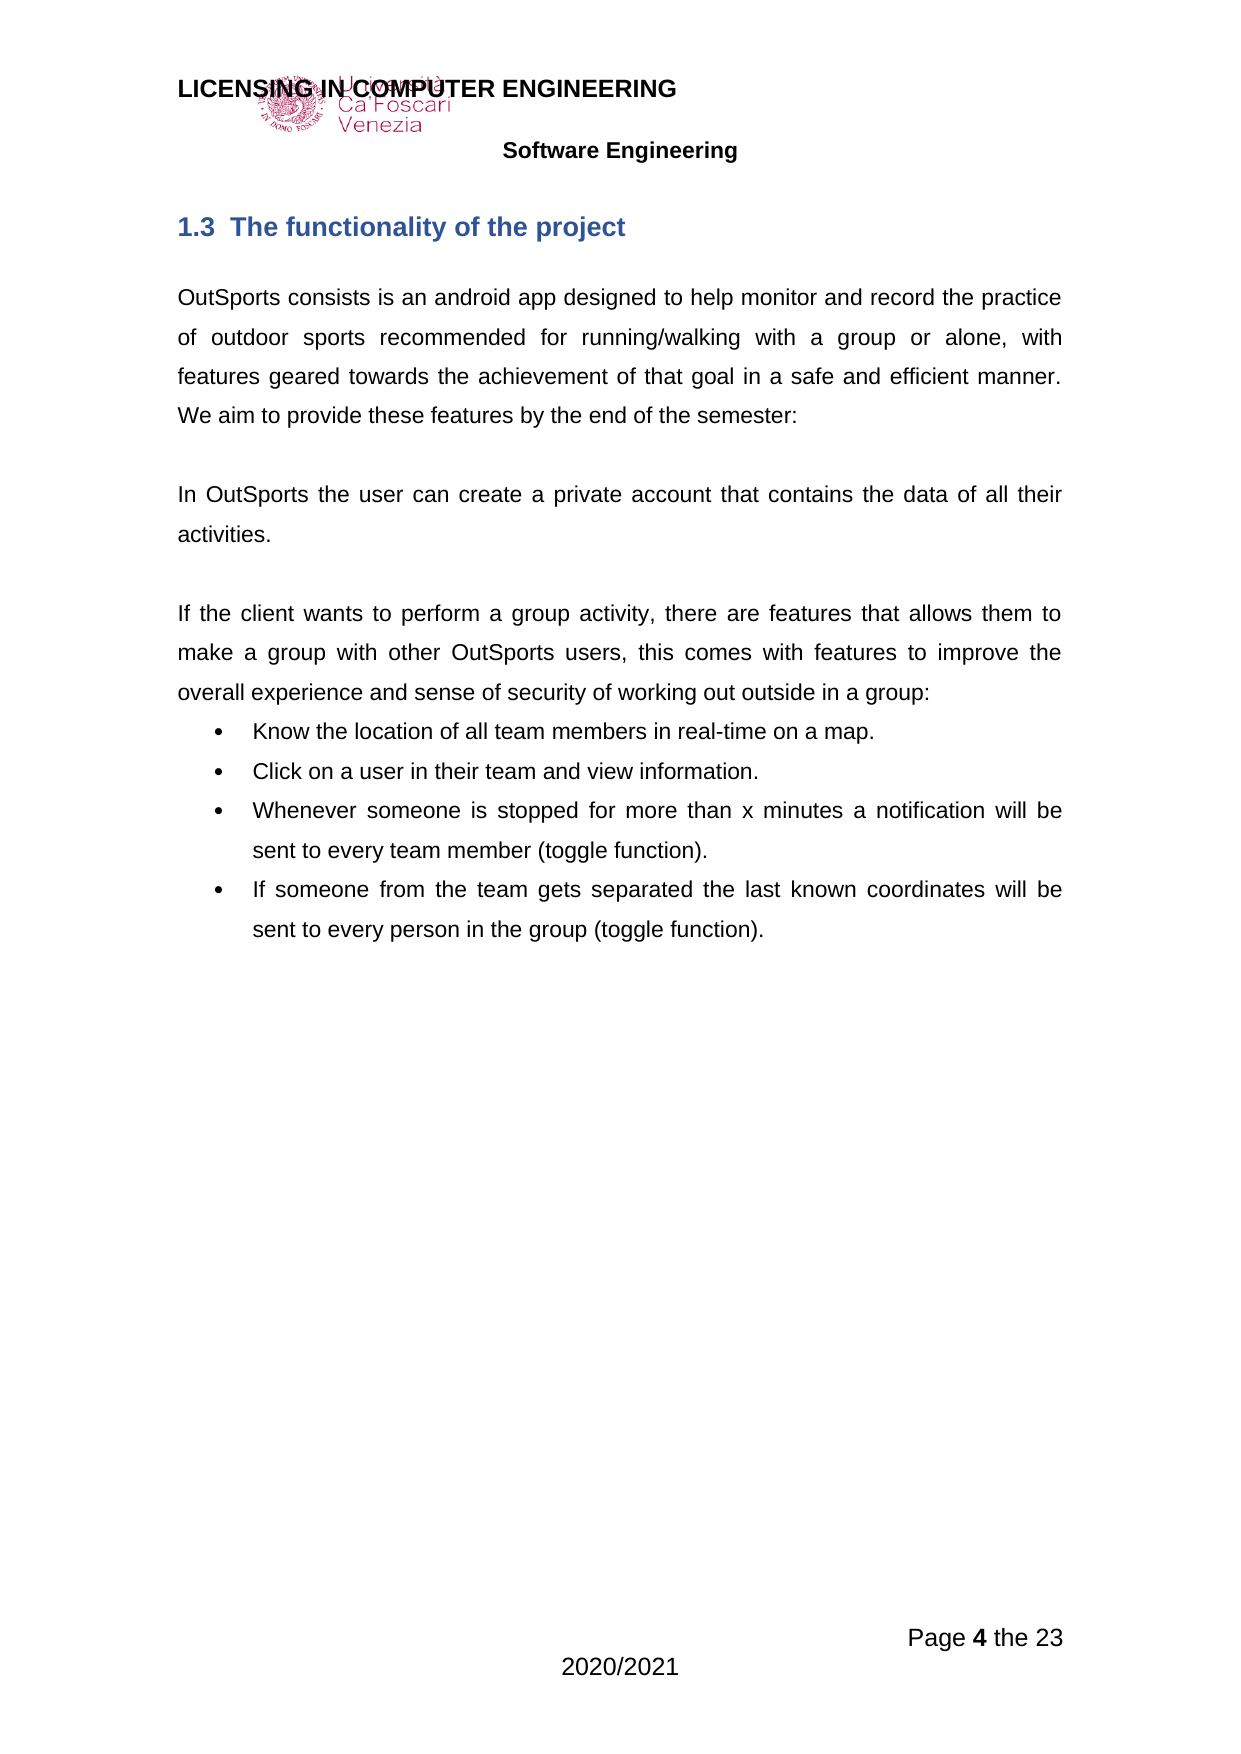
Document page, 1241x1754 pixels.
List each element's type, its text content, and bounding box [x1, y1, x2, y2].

list Know the location of all team members in real-time on a map. [215, 718, 1063, 745]
text If the client wants to perform a group activity, there are features that allows them to make a group with other OutSports users, this comes with features to improve the overall experience and sense of security of working out outside in a group: [177, 600, 1063, 705]
list Click on a user in their team and view information. [215, 758, 1063, 784]
text OutSports consists is an android app designed to help monitor and record the practice of outdoor sports recommended for running/walking with a group or alone, with features geared towards the achievement of that goal in a safe and efficient manner. We aim to provide these features by the end of the semester: [177, 284, 1063, 429]
picture [237, 54, 469, 147]
text In OutSports the user can create a private account that contains the data of all their activities. [177, 481, 1063, 547]
subtitle The functionality of the project [177, 211, 1063, 242]
list If someone from the team gets separated the last known coordinates will be sent to every person in the group (toggle function). [215, 876, 1063, 942]
list Whenever someone is stopped for more than x minutes a notification will be sent to every team member (toggle function). [215, 797, 1063, 863]
